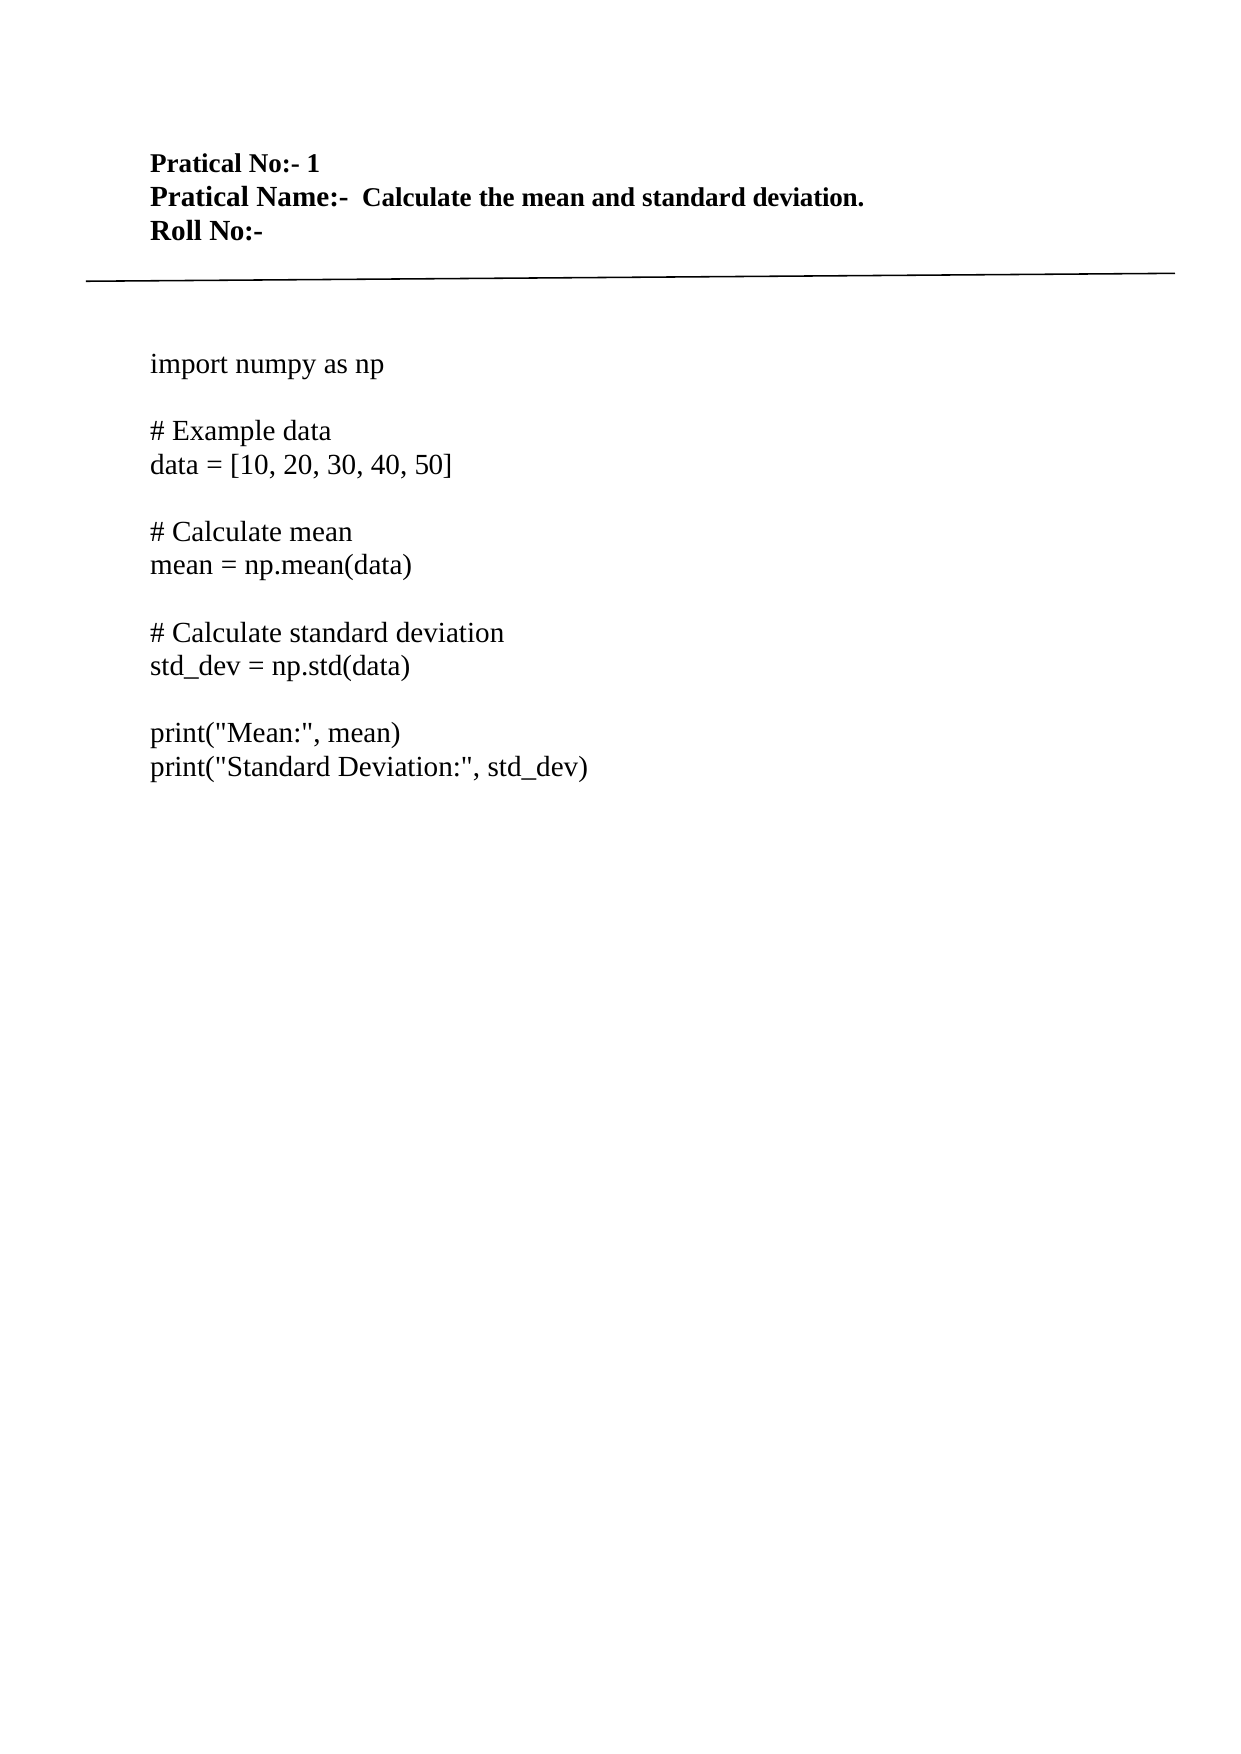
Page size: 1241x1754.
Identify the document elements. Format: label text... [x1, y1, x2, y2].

text Pratical No:- 1 [150, 148, 1093, 179]
text import numpy as np # Example data [150, 313, 392, 446]
text print("Mean:", mean) print("Standard Deviation:", std_dev) [150, 715, 588, 782]
text data = [10, 20, 30, 40, 50] [150, 447, 1093, 481]
text Pratical Name:- Calculate the mean and standard deviation. [150, 179, 1093, 213]
subtitle Roll No:- [150, 213, 1093, 246]
text # Calculate standard deviation std_dev = np.std(data) [150, 615, 588, 682]
text # Calculate mean mean = np.mean(data) [150, 514, 413, 581]
